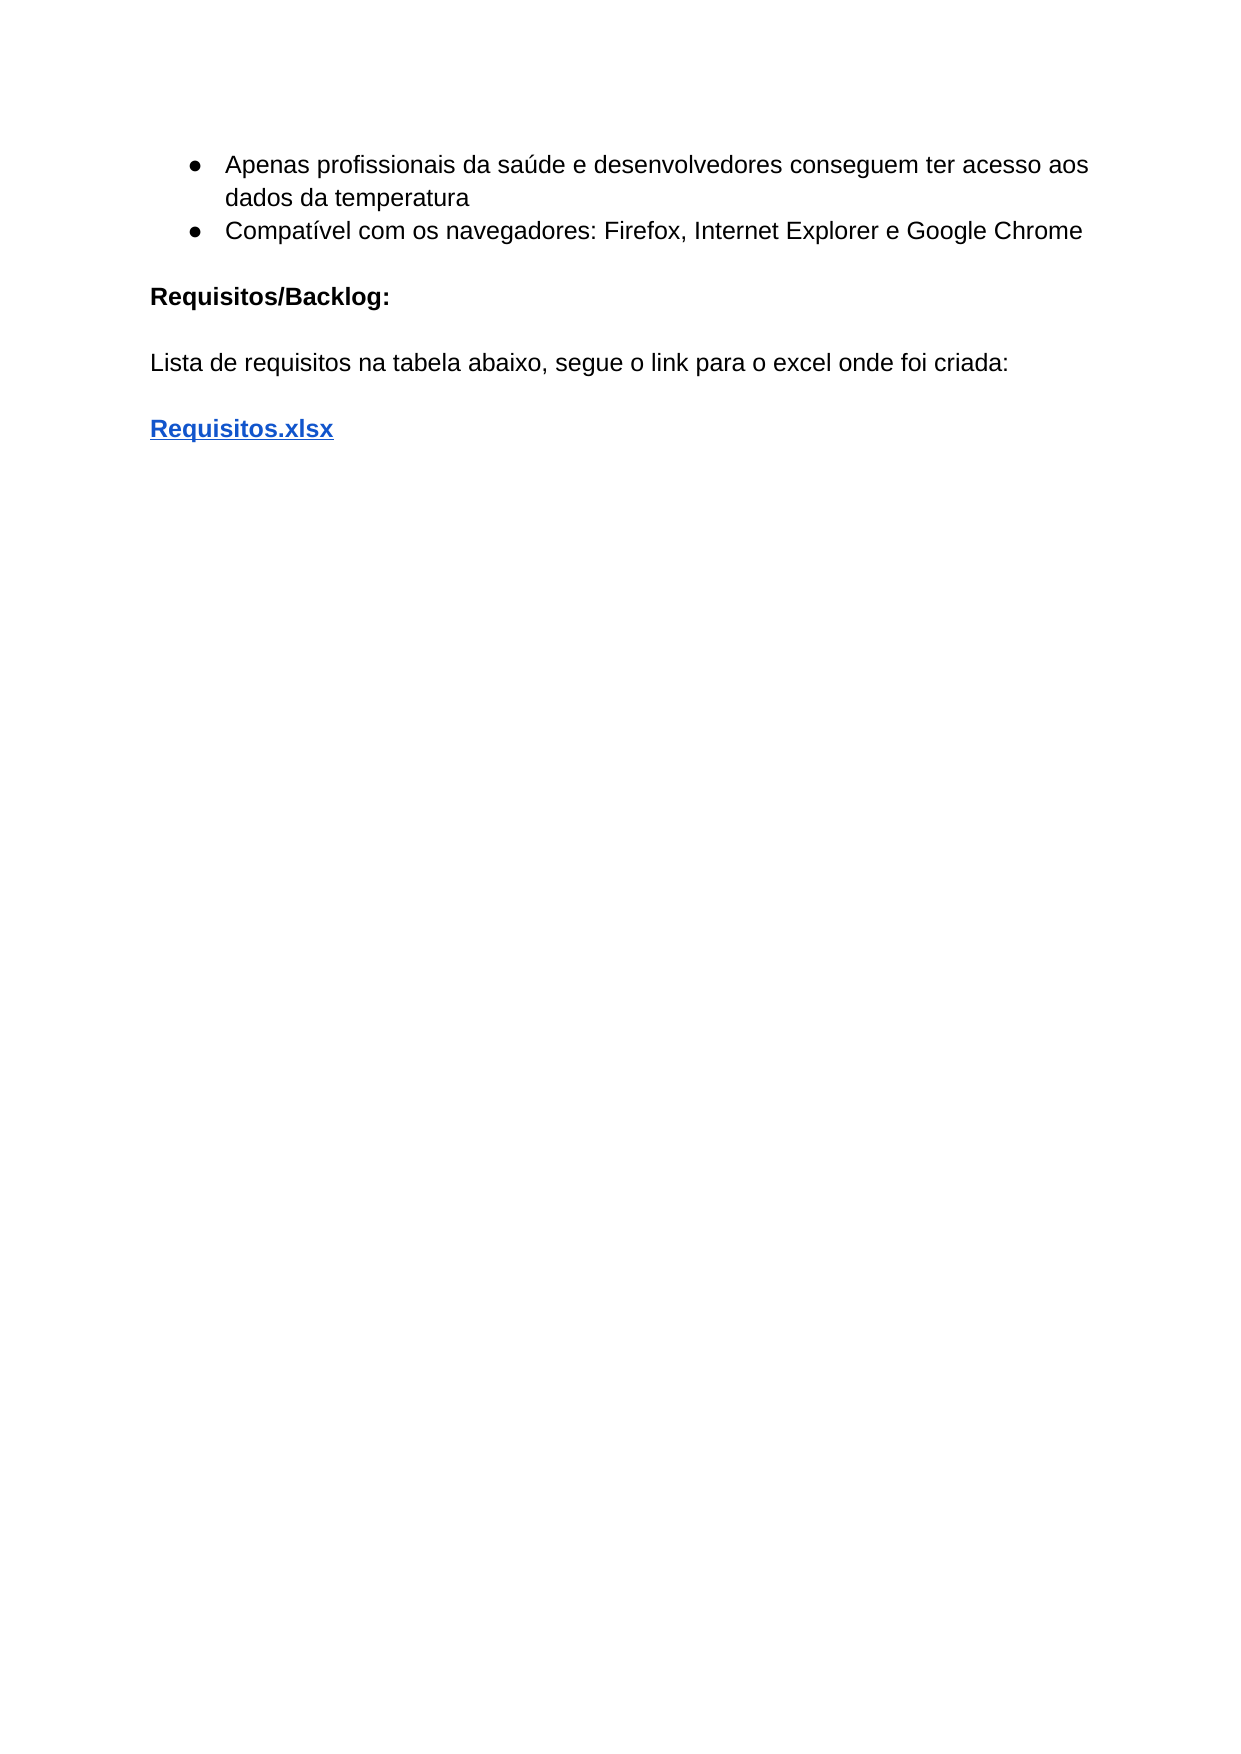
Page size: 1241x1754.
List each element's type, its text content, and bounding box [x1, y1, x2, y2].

list Compatível com os navegadores: Firefox, Internet Explorer e Google Chrome [187, 216, 1090, 245]
text Lista de requisitos na tabela abaixo, segue o link para o excel onde foi criada: [150, 348, 1090, 377]
list Apenas profissionais da saúde e desenvolvedores conseguem ter acesso aos dados da temperatura [187, 150, 1090, 212]
text Requisitos.xlsx [150, 414, 1090, 443]
text Requisitos/Backlog: [150, 282, 1090, 311]
